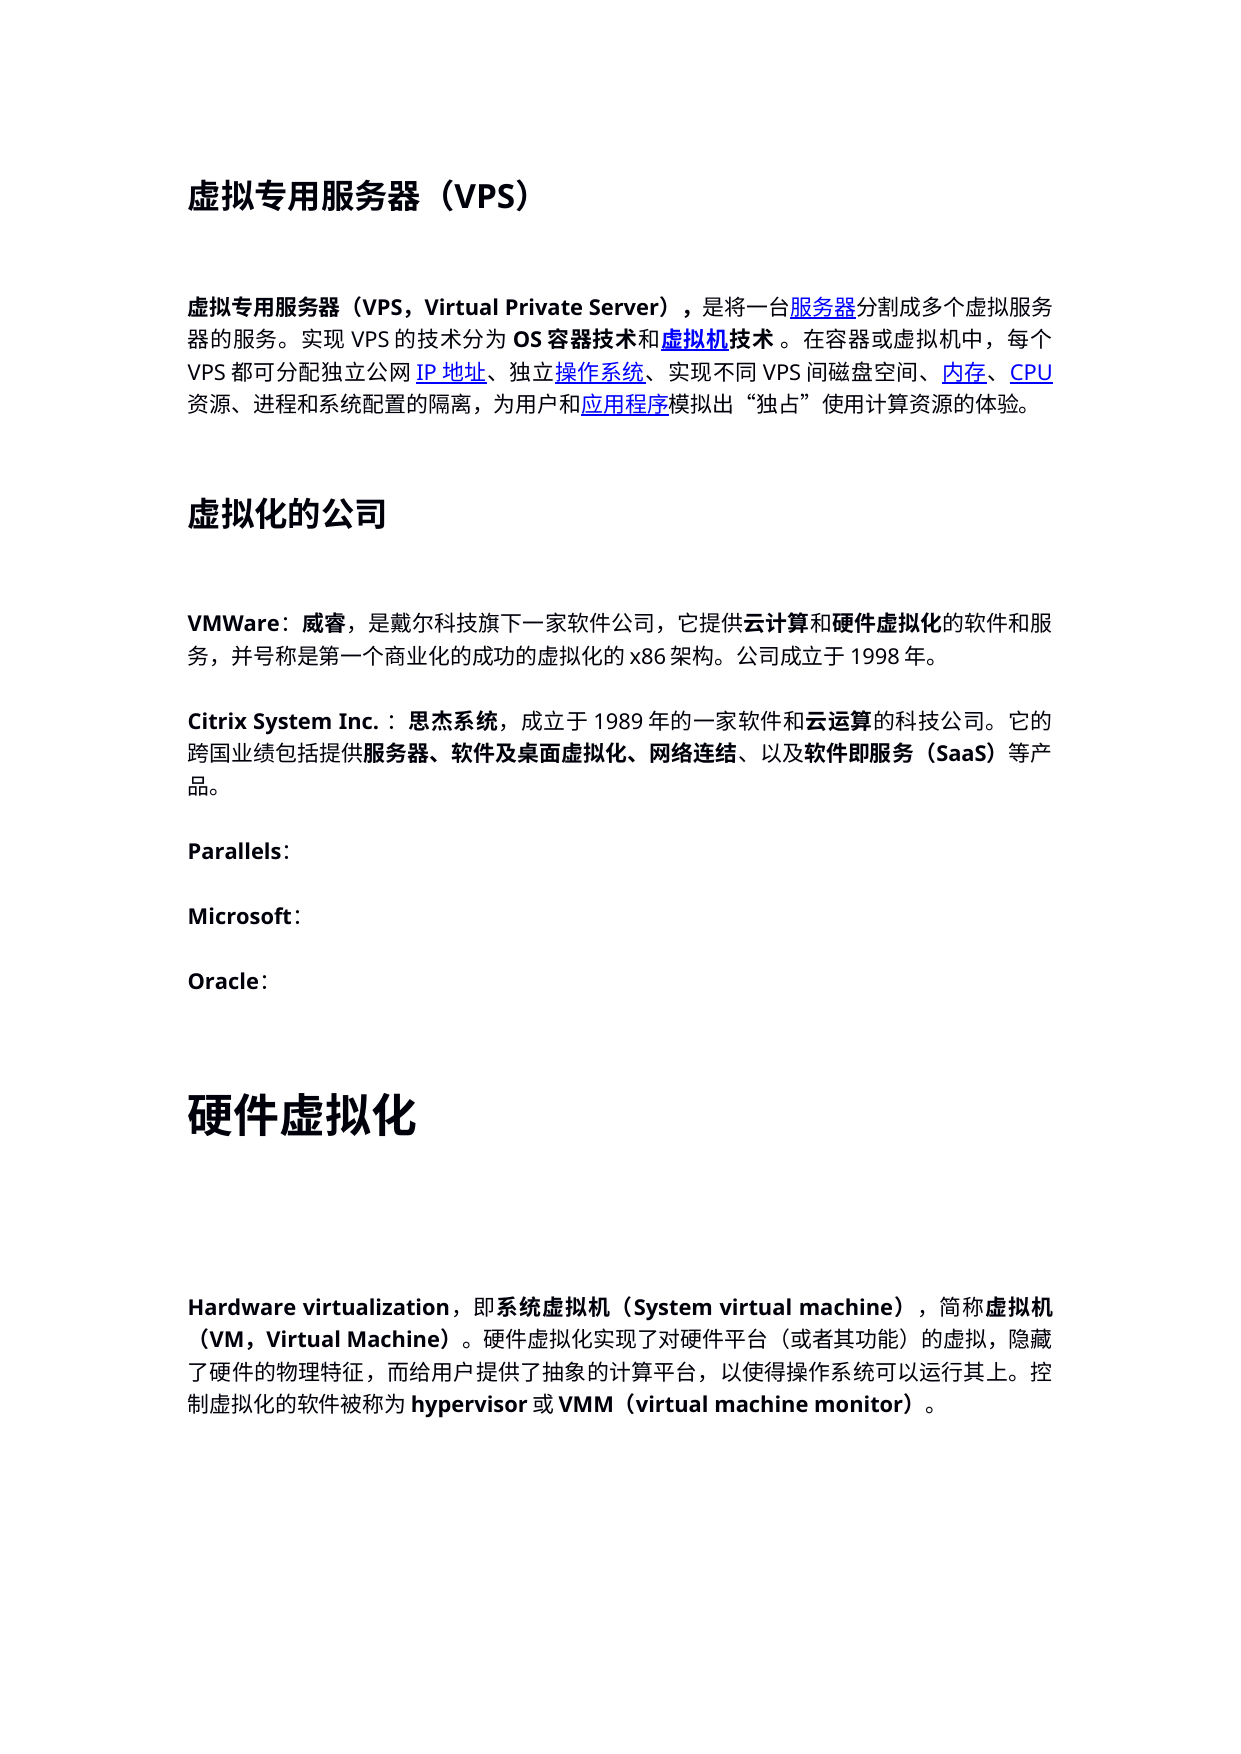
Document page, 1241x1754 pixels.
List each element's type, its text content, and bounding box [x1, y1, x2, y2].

text Oracle： [187, 964, 1053, 996]
text 虚拟专用服务器（VPS，Virtual Private Server），是将一台服务器分割成多个虚拟服务器的服务。实现VPS的技术分为OS容器技术和虚拟机技术 。在容器或虚拟机中，每个VPS都可分配独立公网IP地址、独立操作系统、实现不同VPS间磁盘空间、内存、CPU资源、进程和系统配置的隔离，为用户和应用程序模拟出“独占”使用计算资源的体验。 [187, 289, 1053, 419]
subtitle 硬件虚拟化 [187, 1064, 1053, 1162]
subtitle 虚拟化的公司 [187, 479, 1053, 544]
text Parallels： [187, 834, 1053, 866]
subtitle 虚拟专用服务器（VPS） [187, 162, 1053, 227]
text Hardware virtualization，即系统虚拟机（System virtual machine），简称虚拟机（VM，Virtual Machine）。硬件虚拟化实现了对硬件平台（或者其功能）的虚拟，隐藏了硬件的物理特征，而给用户提供了抽象的计算平台，以使得操作系统可以运行其上。控制虚拟化的软件被称为hypervisor或VMM（virtual machine monitor）。 [187, 1289, 1053, 1419]
text Microsoft： [187, 899, 1053, 931]
text Citrix System Inc. ：思杰系统，成立于1989年的一家软件和云运算的科技公司。它的跨国业绩包括提供服务器、软件及桌面虚拟化、网络连结、以及软件即服务（SaaS）等产品。 [187, 704, 1053, 801]
text VMWare：威睿，是戴尔科技旗下一家软件公司，它提供云计算和硬件虚拟化的软件和服务，并号称是第一个商业化的成功的虚拟化的x86架构。公司成立于1998年。 [187, 606, 1053, 671]
